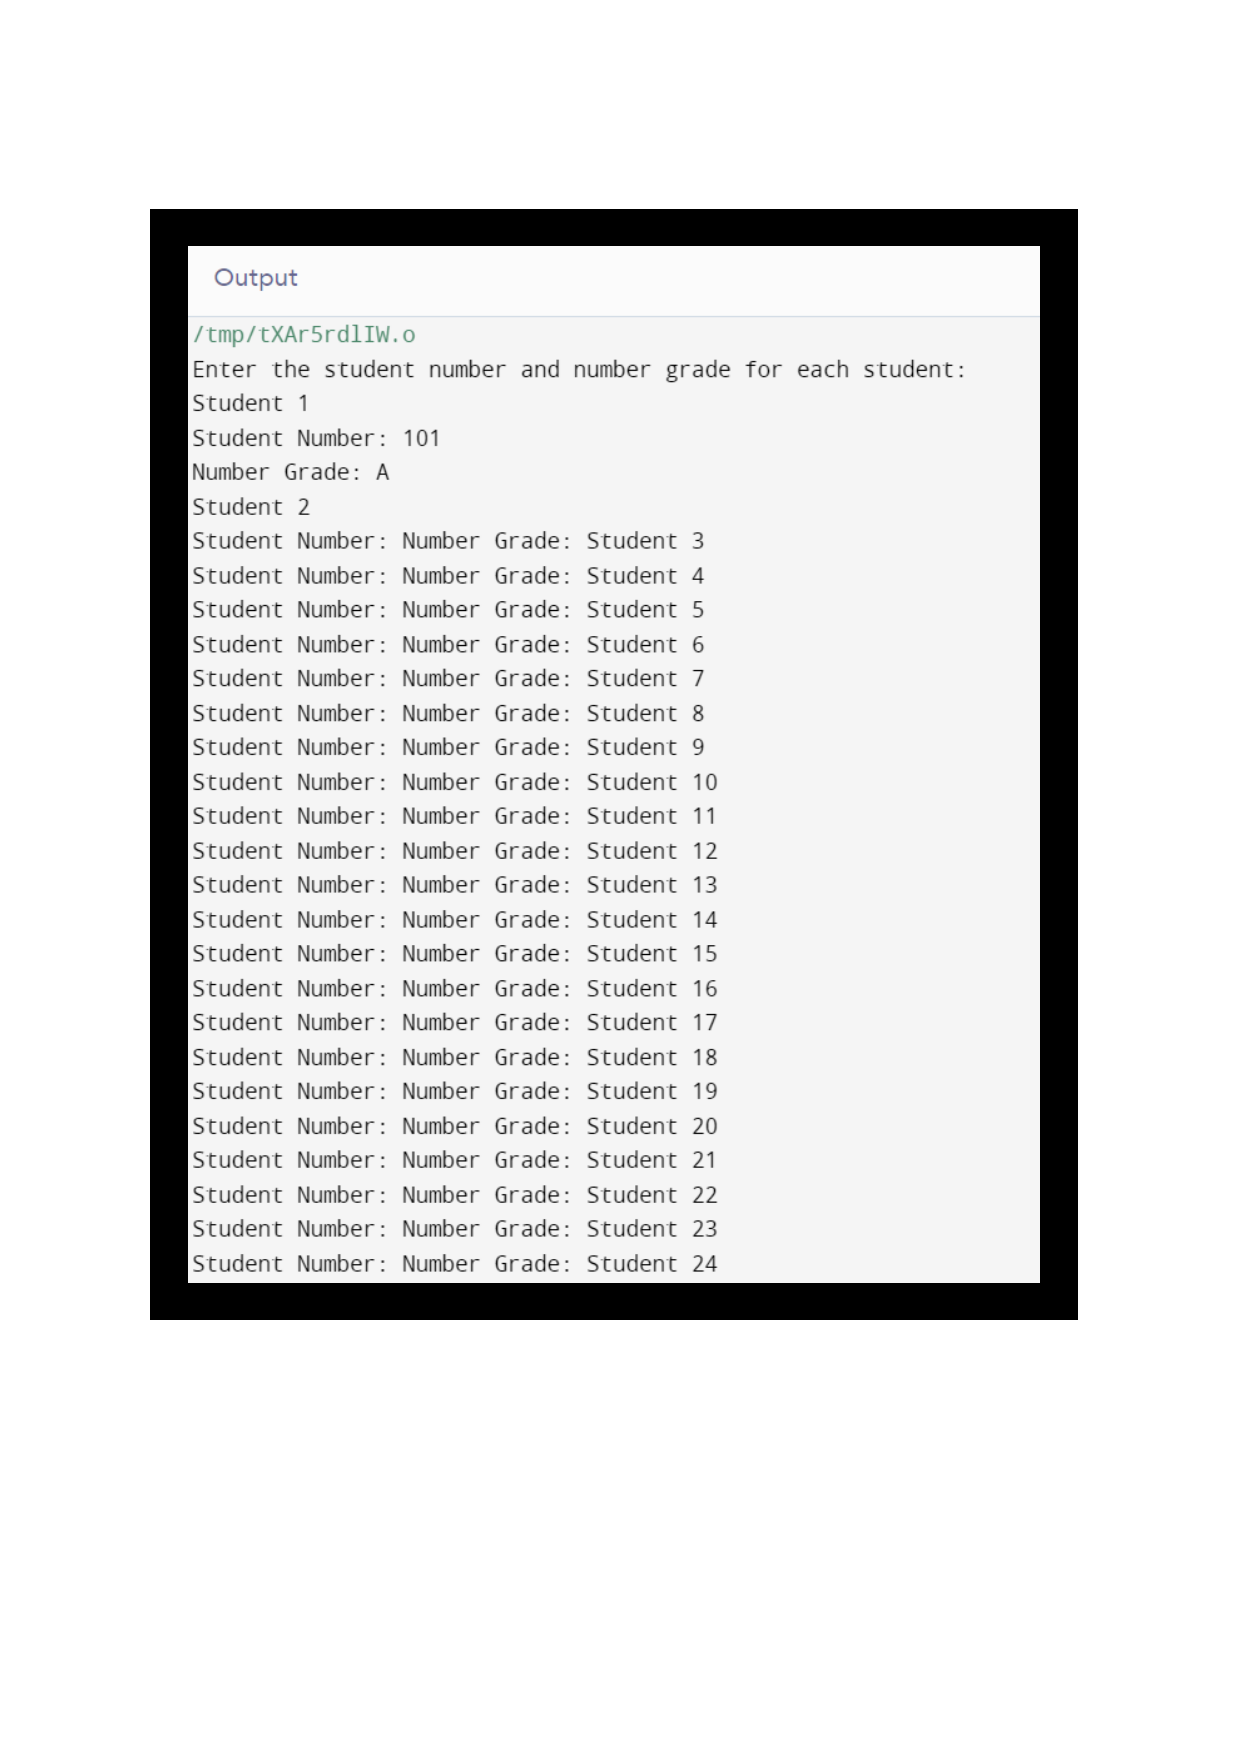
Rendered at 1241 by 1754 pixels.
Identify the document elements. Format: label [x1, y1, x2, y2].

picture [188, 246, 1040, 1283]
